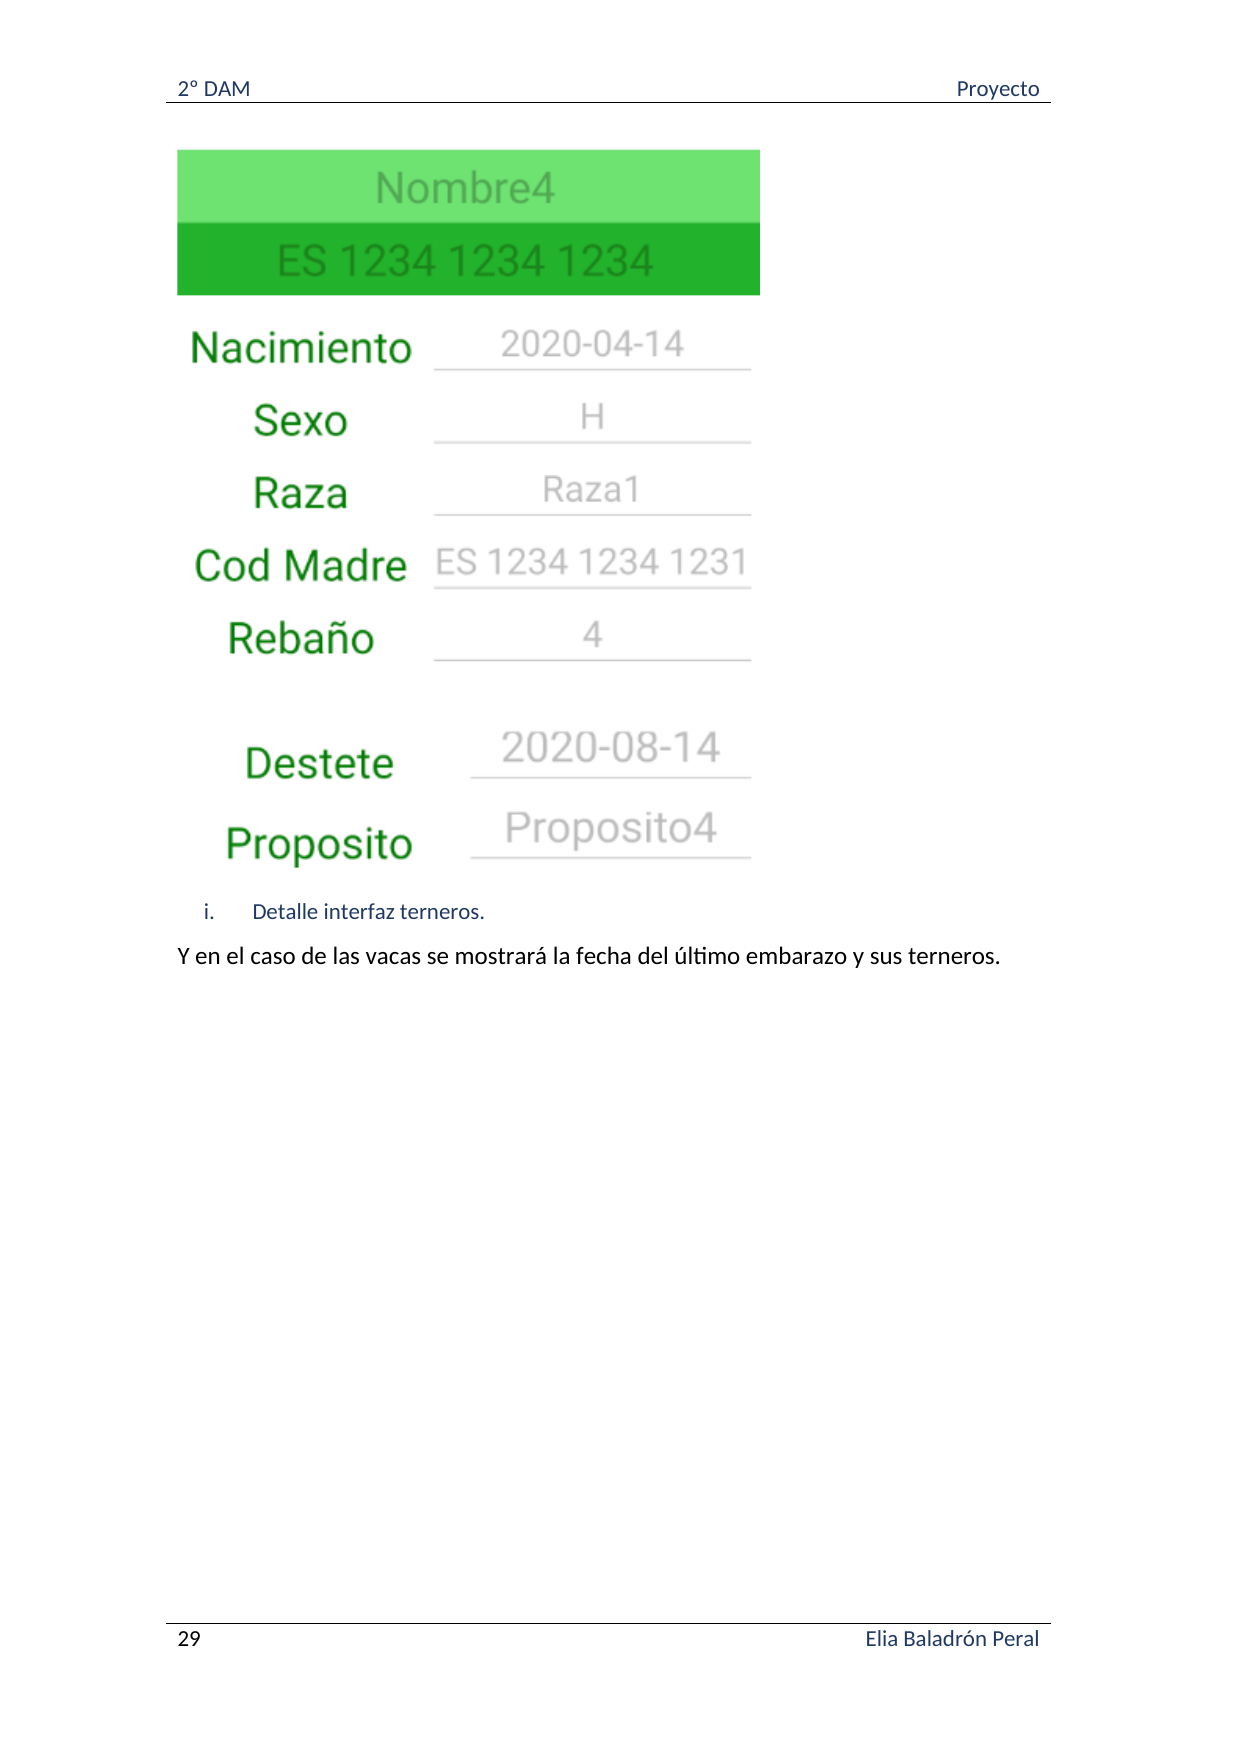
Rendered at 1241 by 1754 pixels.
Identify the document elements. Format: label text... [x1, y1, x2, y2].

picture [177, 147, 760, 882]
list Detalle interfaz terneros. [215, 897, 1092, 925]
text Y en el caso de las vacas se mostrará la fecha del último embarazo y sus terneros. [177, 940, 1092, 971]
